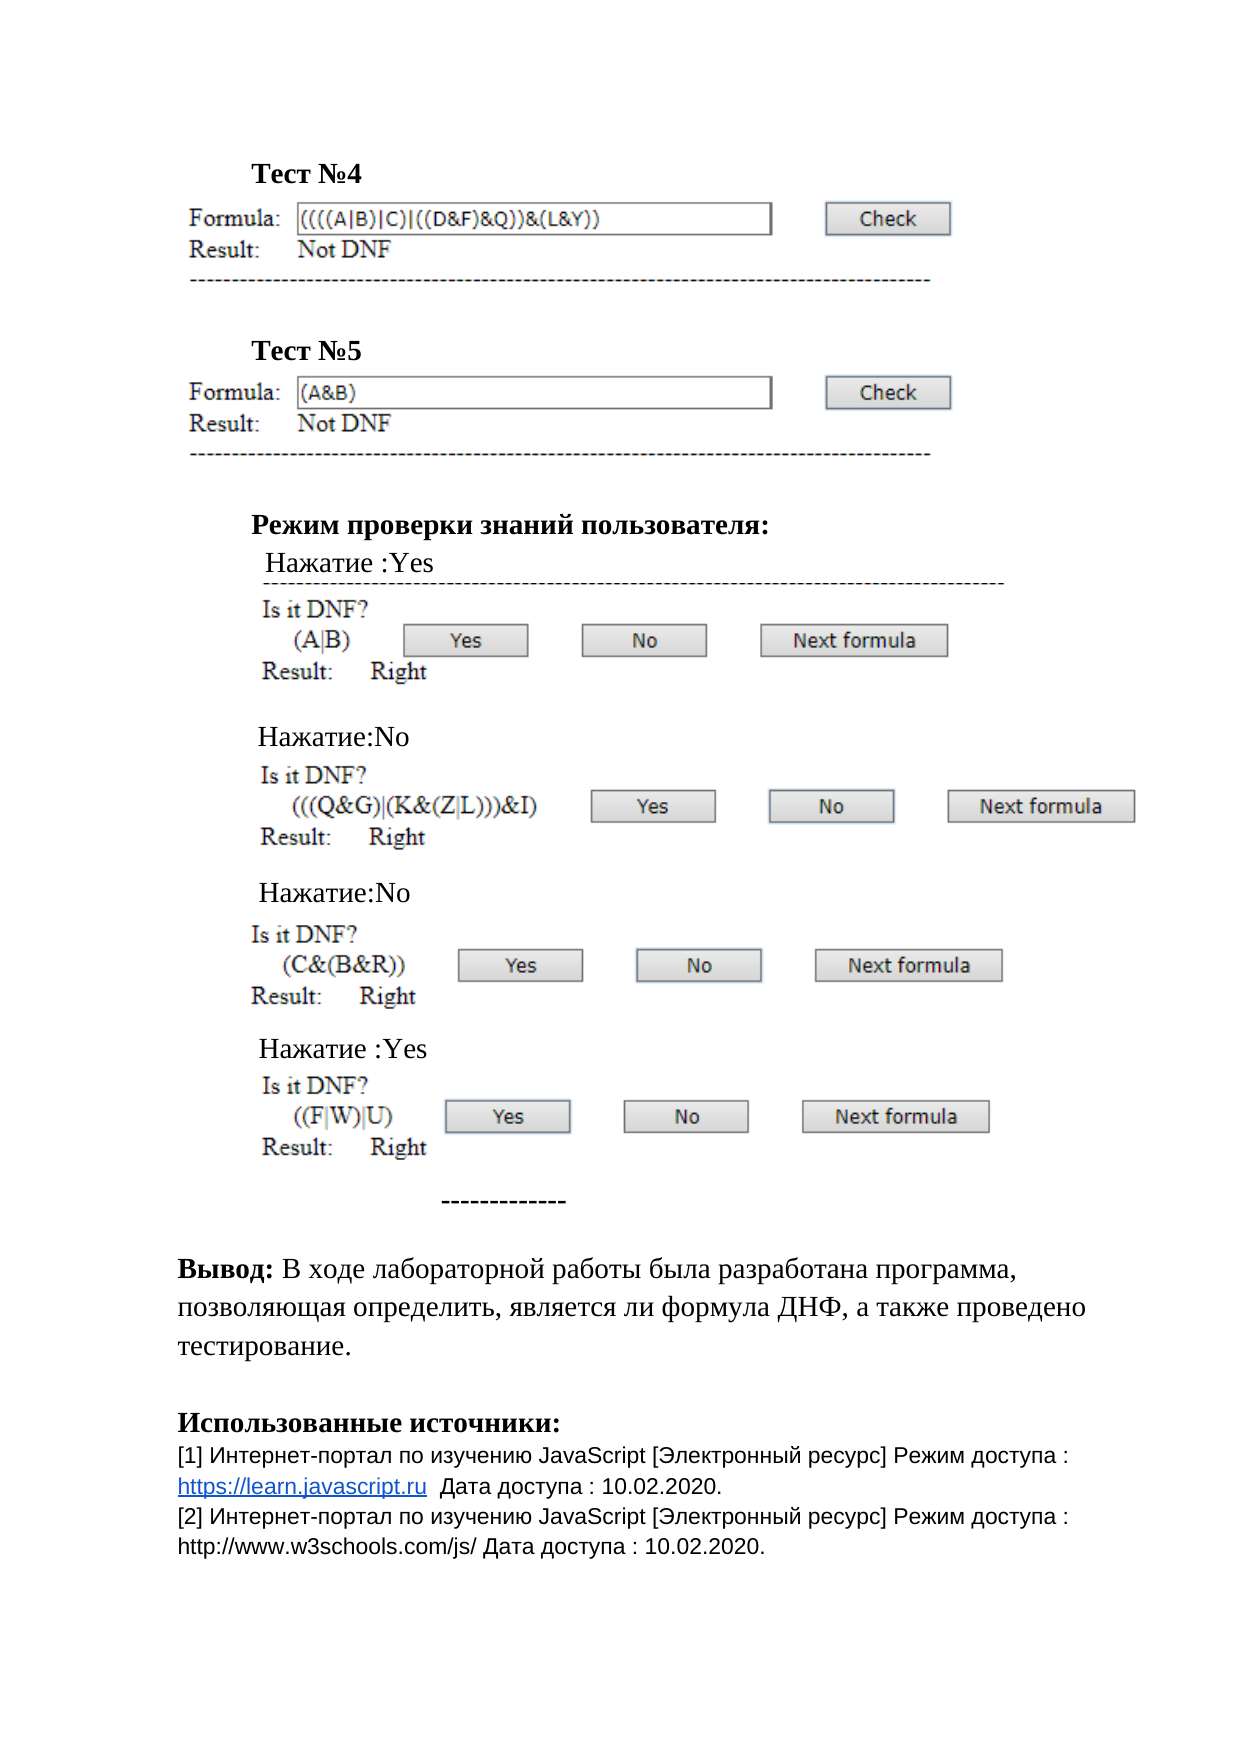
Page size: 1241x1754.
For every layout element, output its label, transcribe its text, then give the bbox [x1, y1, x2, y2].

text ------------- [177, 1182, 1152, 1216]
text Режим проверки знаний пользователя: [177, 507, 1152, 540]
picture [251, 583, 1004, 708]
text Использованные источники: [1] Интернет-портал по изучению JavaScript [Электронный ресурс] Режим доступа : https://learn.javascript.ru Дата доступа : 10.02.2020. [2] Интернет-портал по изучению JavaScript [Электронный ресурс] Режим доступа : http://www.w3schools.com/js/ Дата доступа : 10.02.2020. [177, 1405, 1152, 1559]
picture [251, 757, 1145, 864]
text Вывод: В ходе лабораторной работы была разработана программа, позволяющая определить, является ли формула ДНФ, а также проведено тестирование. [177, 1251, 1152, 1361]
picture [177, 194, 962, 291]
picture [251, 1069, 998, 1171]
picture [177, 370, 956, 465]
picture [251, 913, 1011, 1020]
